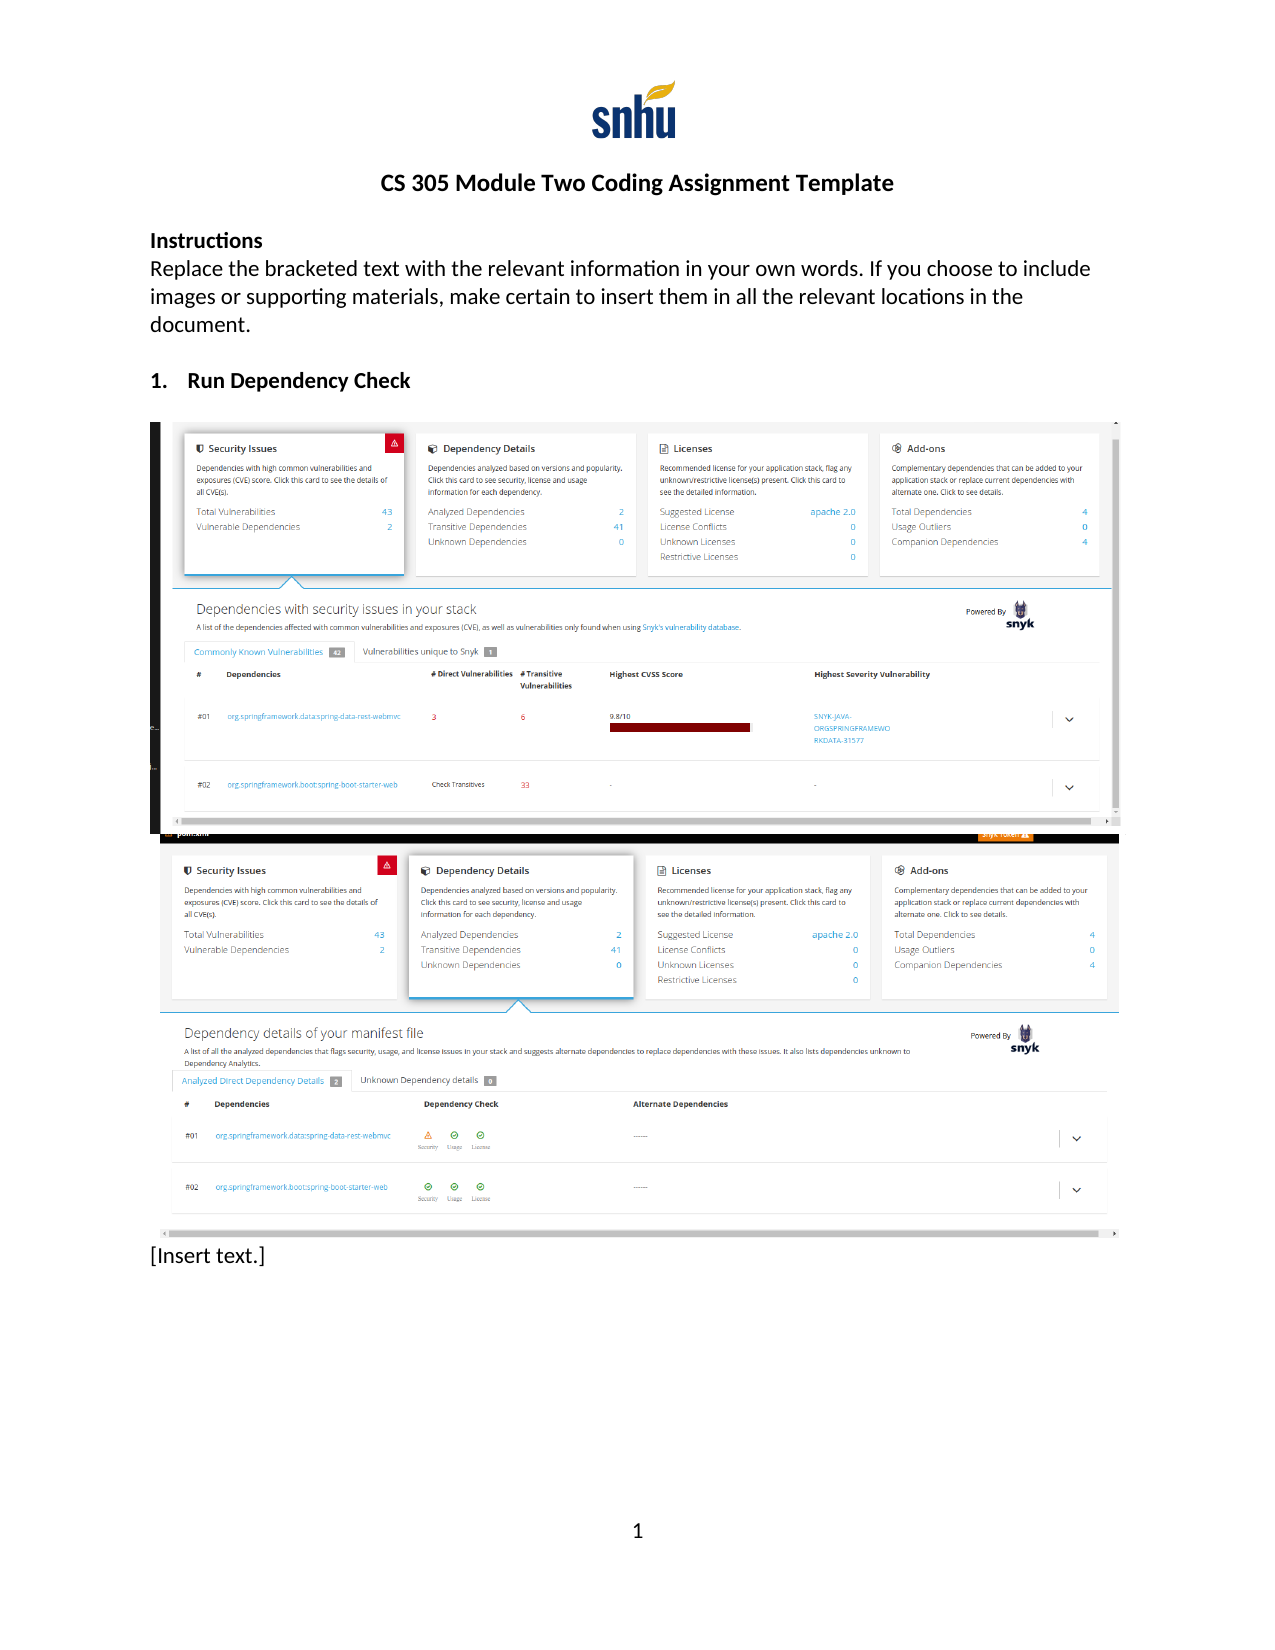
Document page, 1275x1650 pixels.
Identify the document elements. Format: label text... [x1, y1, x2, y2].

text Replace the bracketed text with the relevant information in your own words. If you choose to include images or supporting materials, make certain to insert them in all the relevant locations in the document. [150, 254, 1125, 338]
subtitle Run Dependency Check [150, 366, 1125, 394]
picture [150, 422, 1125, 1241]
text [Insert text.] [150, 1241, 1125, 1269]
subtitle Instructions [150, 226, 1125, 254]
picture [573, 75, 702, 147]
subtitle CS 305 Module Two Coding Assignment Template [150, 167, 1125, 198]
